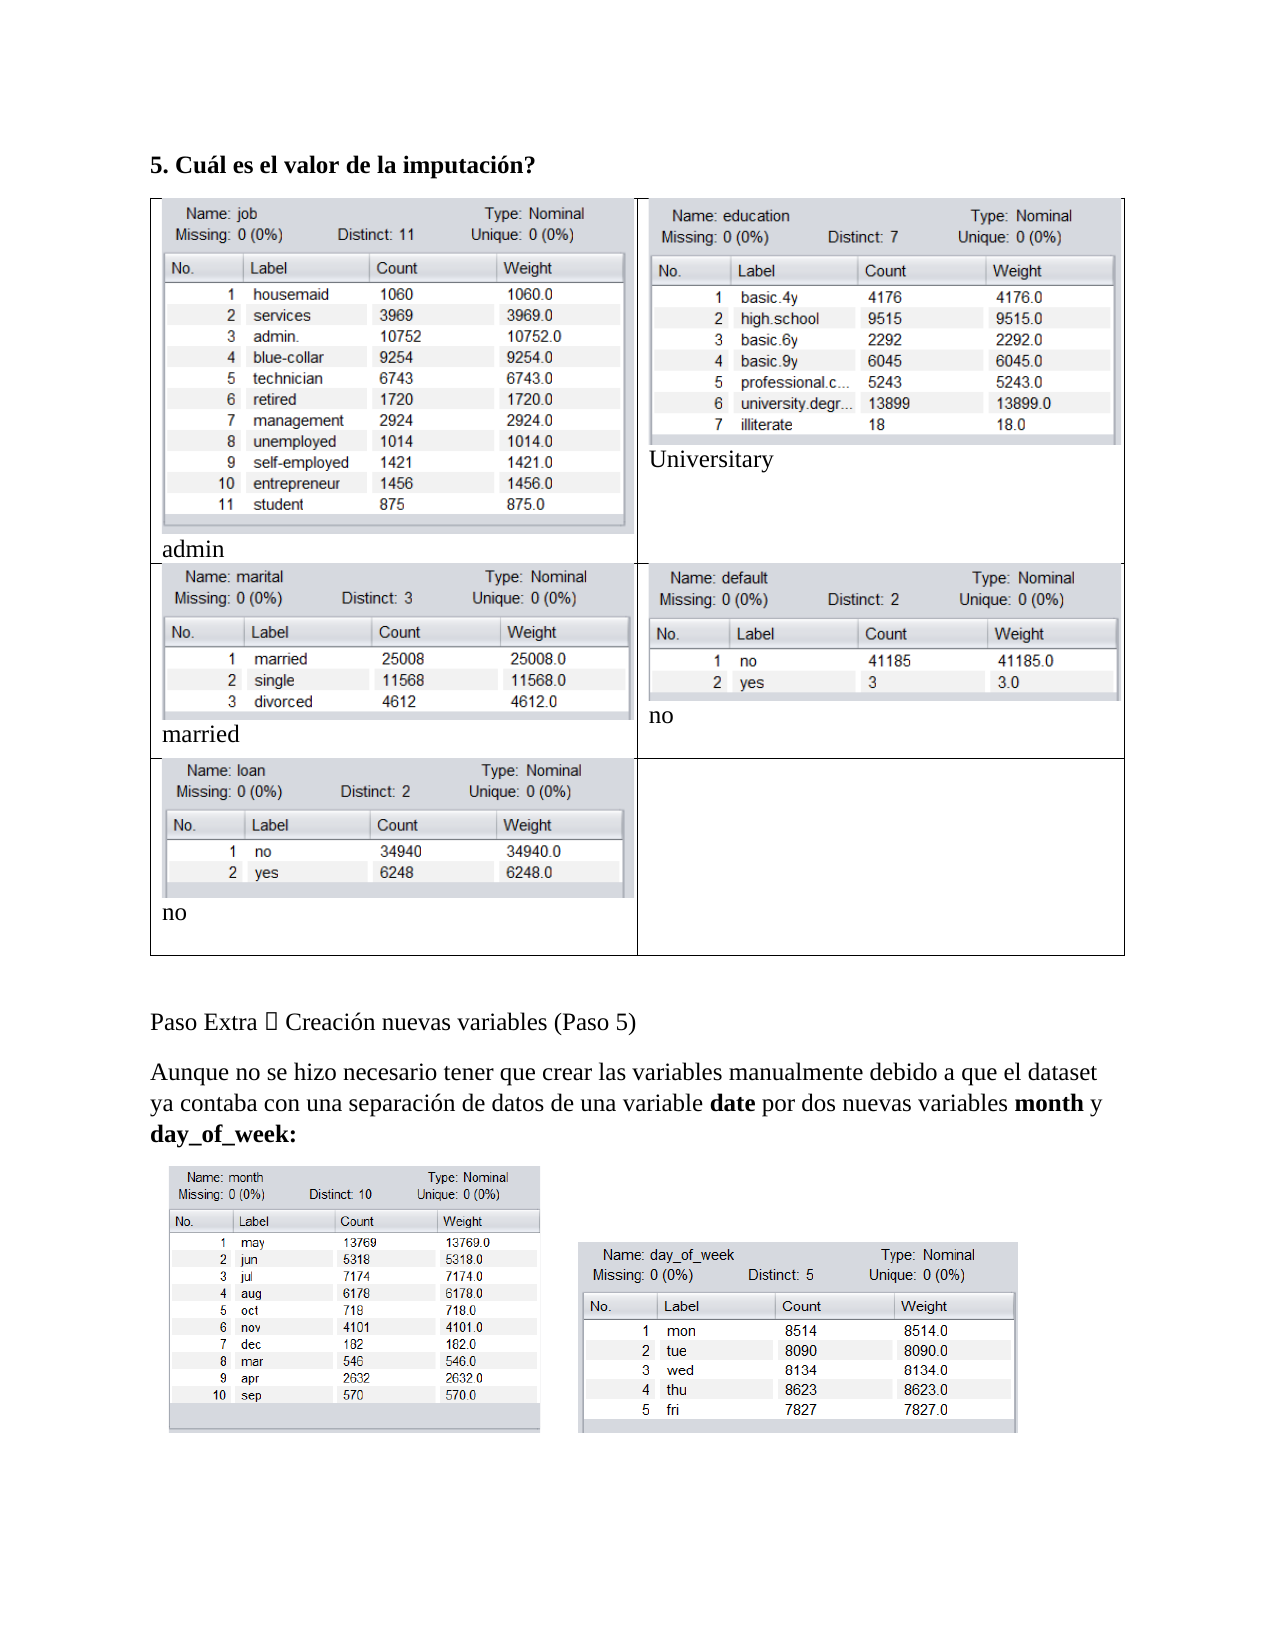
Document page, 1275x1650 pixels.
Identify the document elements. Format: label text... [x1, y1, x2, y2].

table_header admin [151, 199, 637, 563]
picture [648, 198, 1122, 445]
picture [161, 758, 635, 898]
text Paso Extra  Creación nuevas variables (Paso 5) [150, 1003, 1125, 1038]
table_cell no [638, 564, 1124, 758]
text Aunque no se hizo necesario tener que crear las variables manualmente debido a que el dataset ya contaba con una separación de datos de una variable date por dos nuevas variables month y day_of_week: [150, 1057, 1125, 1148]
table_header Universitary [638, 199, 1124, 563]
picture [648, 563, 1122, 701]
table_cell married [151, 564, 637, 758]
picture [161, 198, 635, 534]
table_cell [638, 759, 1124, 955]
picture [161, 563, 635, 720]
text 5. Cuál es el valor de la imputación? [150, 150, 1125, 179]
table_cell no [151, 759, 637, 955]
